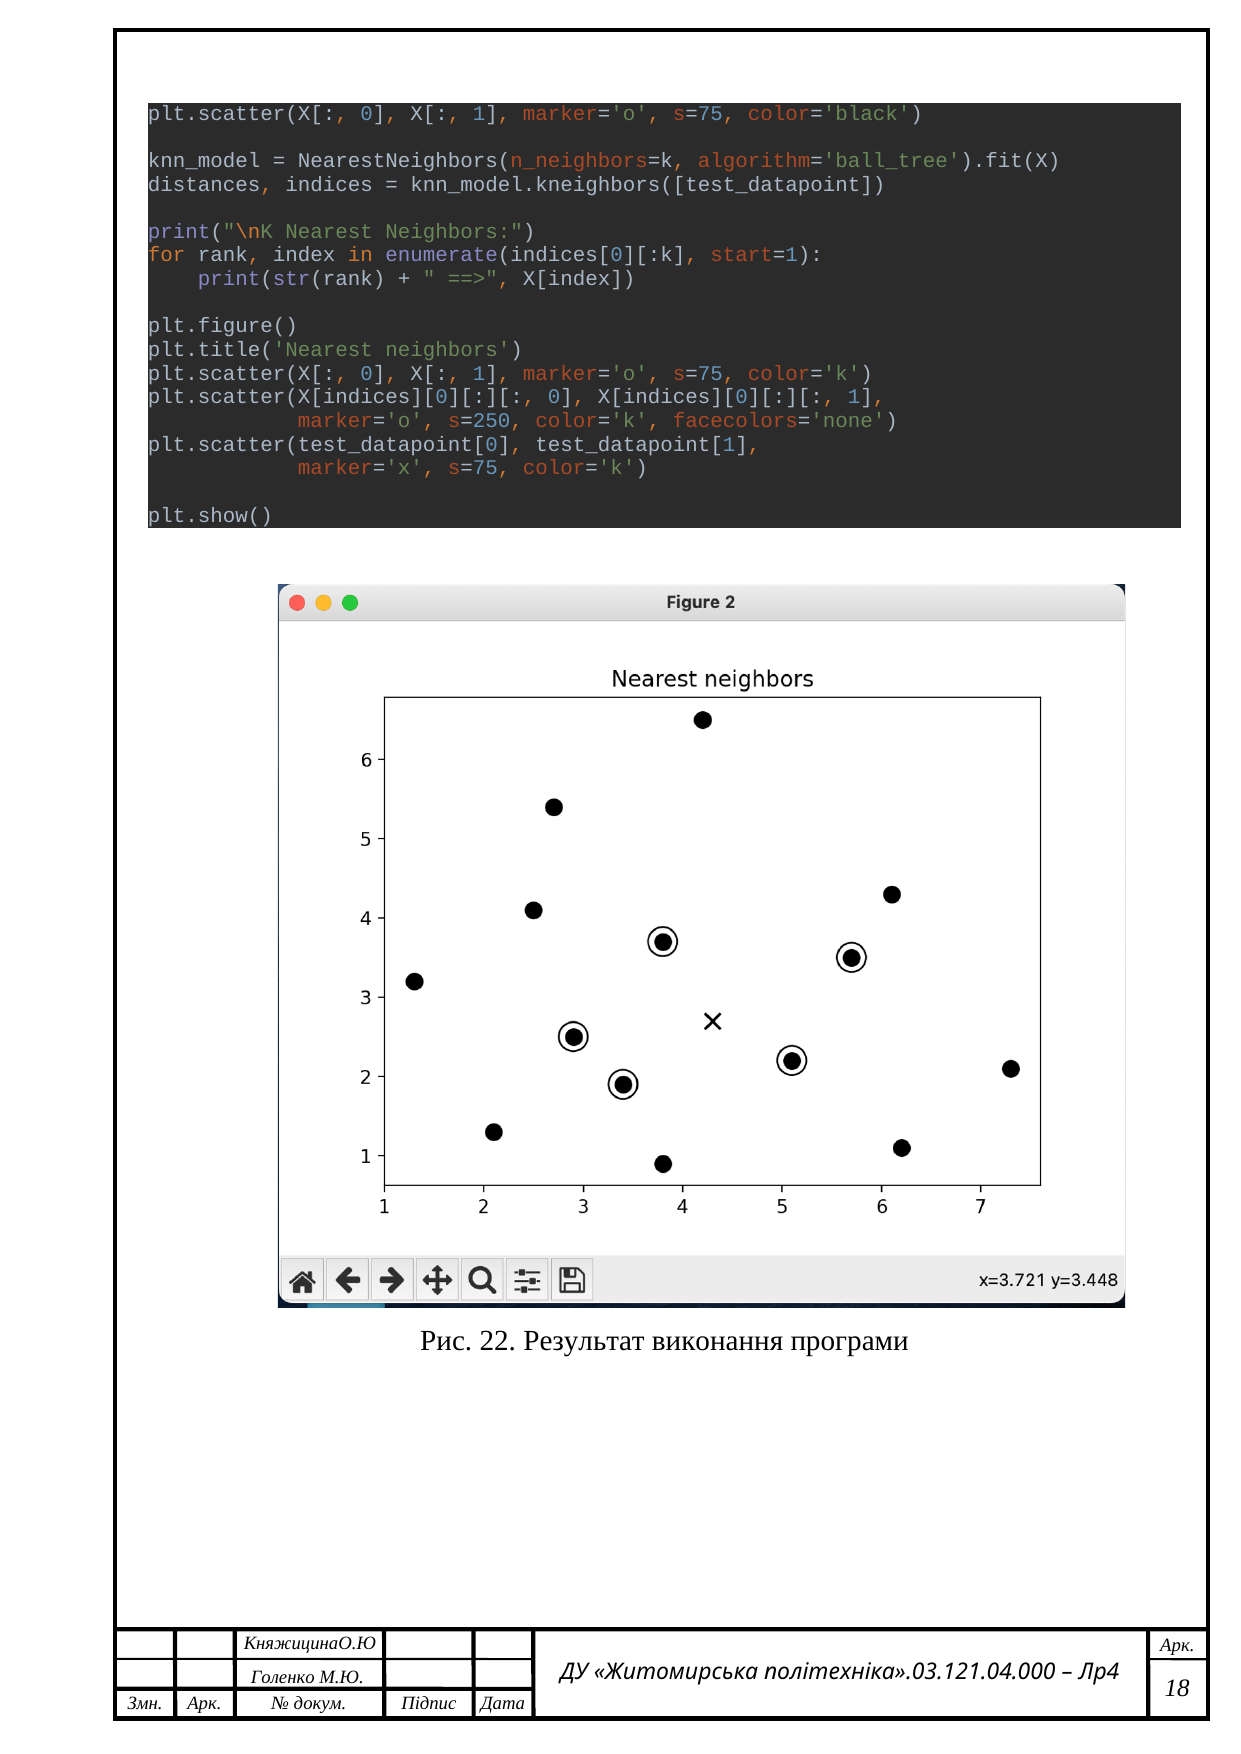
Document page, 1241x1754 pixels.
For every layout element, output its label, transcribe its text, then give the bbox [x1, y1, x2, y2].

text Рис. 22. Результат виконання програми [148, 1323, 1181, 1356]
picture [277, 584, 1125, 1308]
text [148, 103, 1181, 528]
